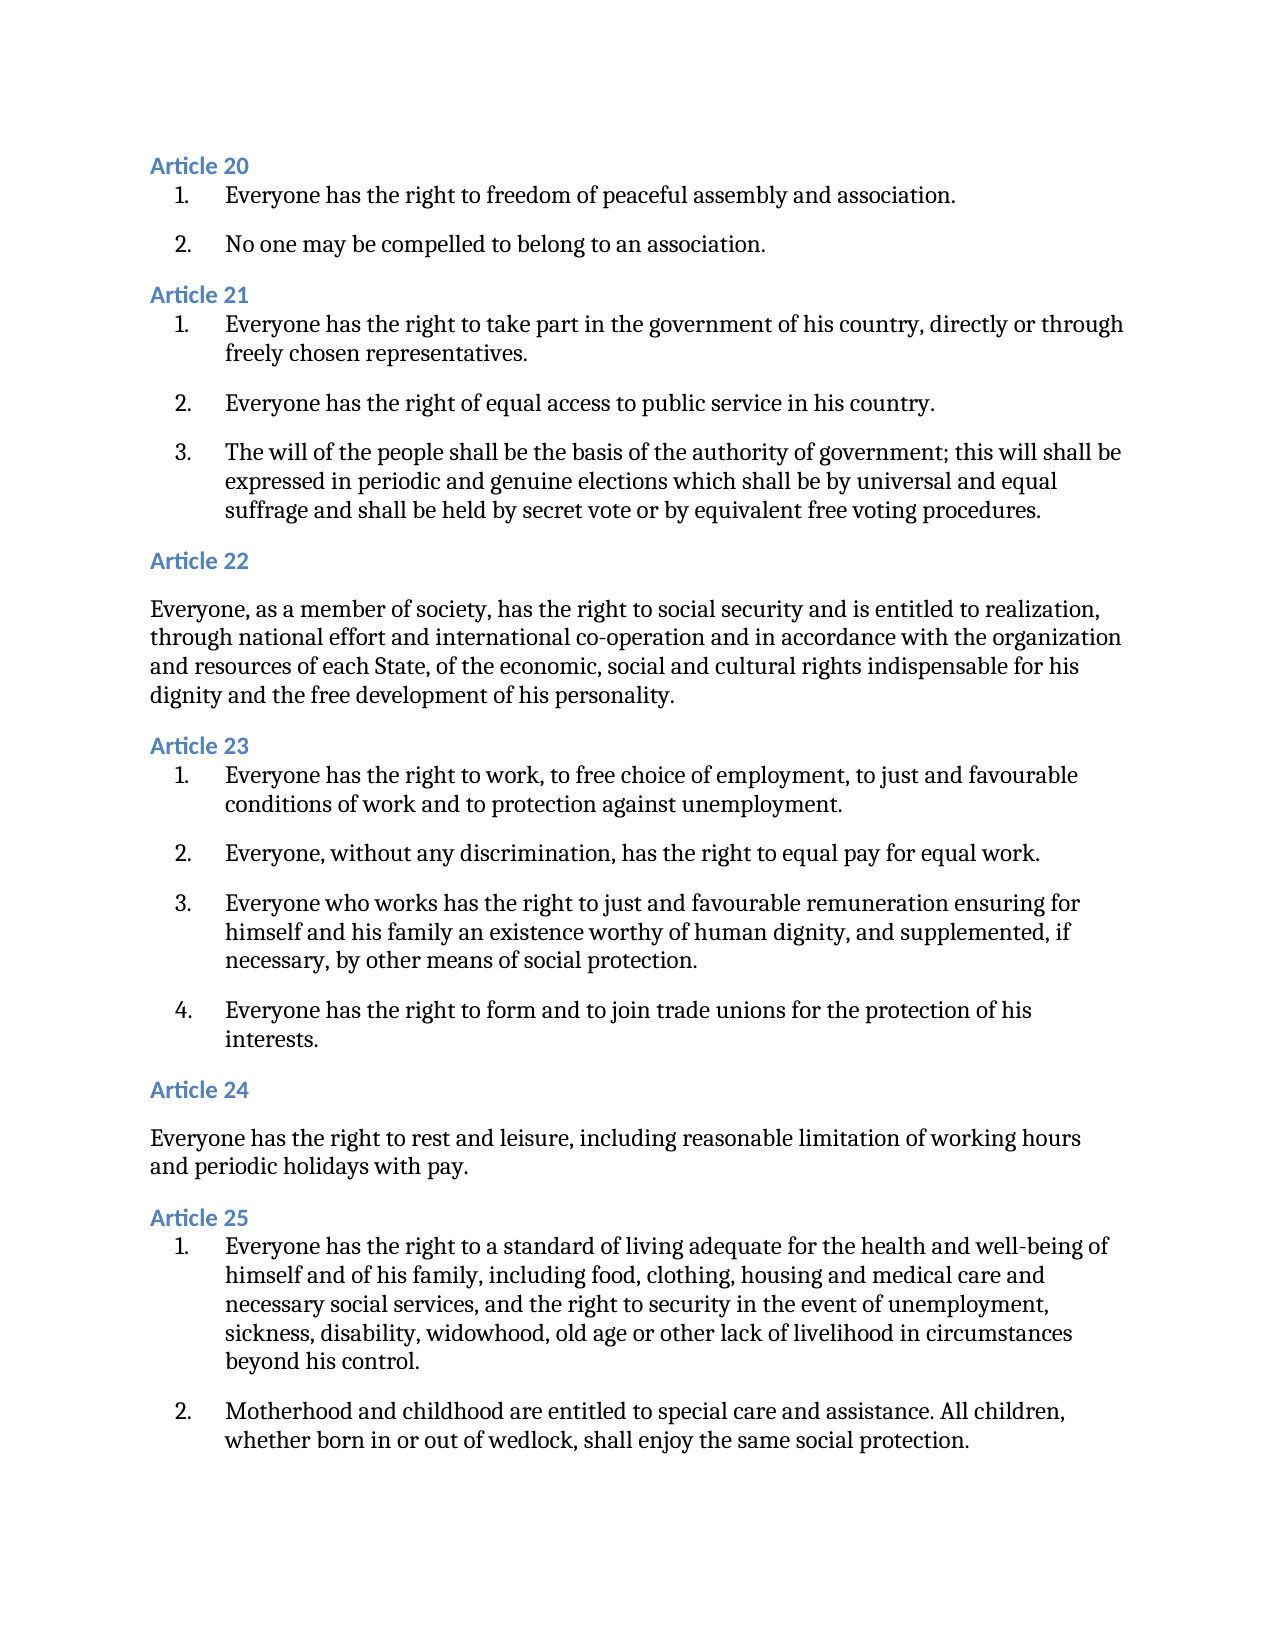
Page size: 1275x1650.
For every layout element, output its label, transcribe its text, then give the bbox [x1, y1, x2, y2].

list Everyone has the right to a standard of living adequate for the health and well-being of himself and of his family, including food, clothing, housing and medical care and necessary social services, and the right to security in the event of unemployment, sickness, disability, widowhood, old age or other lack of livelihood in circumstances beyond his control. [175, 1232, 1125, 1376]
subtitle Article 21 [150, 280, 1125, 310]
subtitle Article 25 [150, 1202, 1125, 1232]
subtitle Article 20 [150, 150, 1125, 181]
list The will of the people shall be the basis of the authority of government; this will shall be expressed in periodic and genuine elections which shall be by universal and equal suffrage and shall be held by secret vote or by equivalent free voting procedures. [175, 438, 1125, 524]
text Everyone has the right to rest and leisure, including reasonable limitation of working hours and periodic holidays with pay. [150, 1123, 1125, 1181]
list Everyone who works has the right to just and favourable remuneration ensuring for himself and his family an existence worthy of human dignity, and supplemented, if necessary, by other means of social protection. [175, 889, 1125, 975]
list No one may be compelled to belong to an association. [175, 230, 1125, 259]
list Everyone has the right to work, to free choice of employment, to just and favourable conditions of work and to protection against unemployment. [175, 761, 1125, 818]
list Everyone, without any discrimination, has the right to equal pay for equal work. [175, 839, 1125, 868]
list Everyone has the right to take part in the government of his country, directly or through freely chosen representatives. [175, 310, 1125, 368]
subtitle Article 23 [150, 730, 1125, 761]
list Motherhood and childhood are entitled to special care and assistance. All children, whether born in or out of wedlock, shall enjoy the same social protection. [175, 1397, 1125, 1454]
subtitle Article 24 [150, 1074, 1125, 1105]
subtitle Article 22 [150, 545, 1125, 576]
list Everyone has the right to freedom of peaceful assembly and association. [175, 181, 1125, 209]
list Everyone has the right to form and to join trade unions for the protection of his interests. [175, 996, 1125, 1053]
text Everyone, as a member of society, has the right to social security and is entitled to realization, through national effort and international co-operation and in accordance with the organization and resources of each State, of the economic, social and cultural rights indispensable for his dignity and the free development of his personality. [150, 594, 1125, 709]
list Everyone has the right of equal access to public service in his country. [175, 388, 1125, 417]
